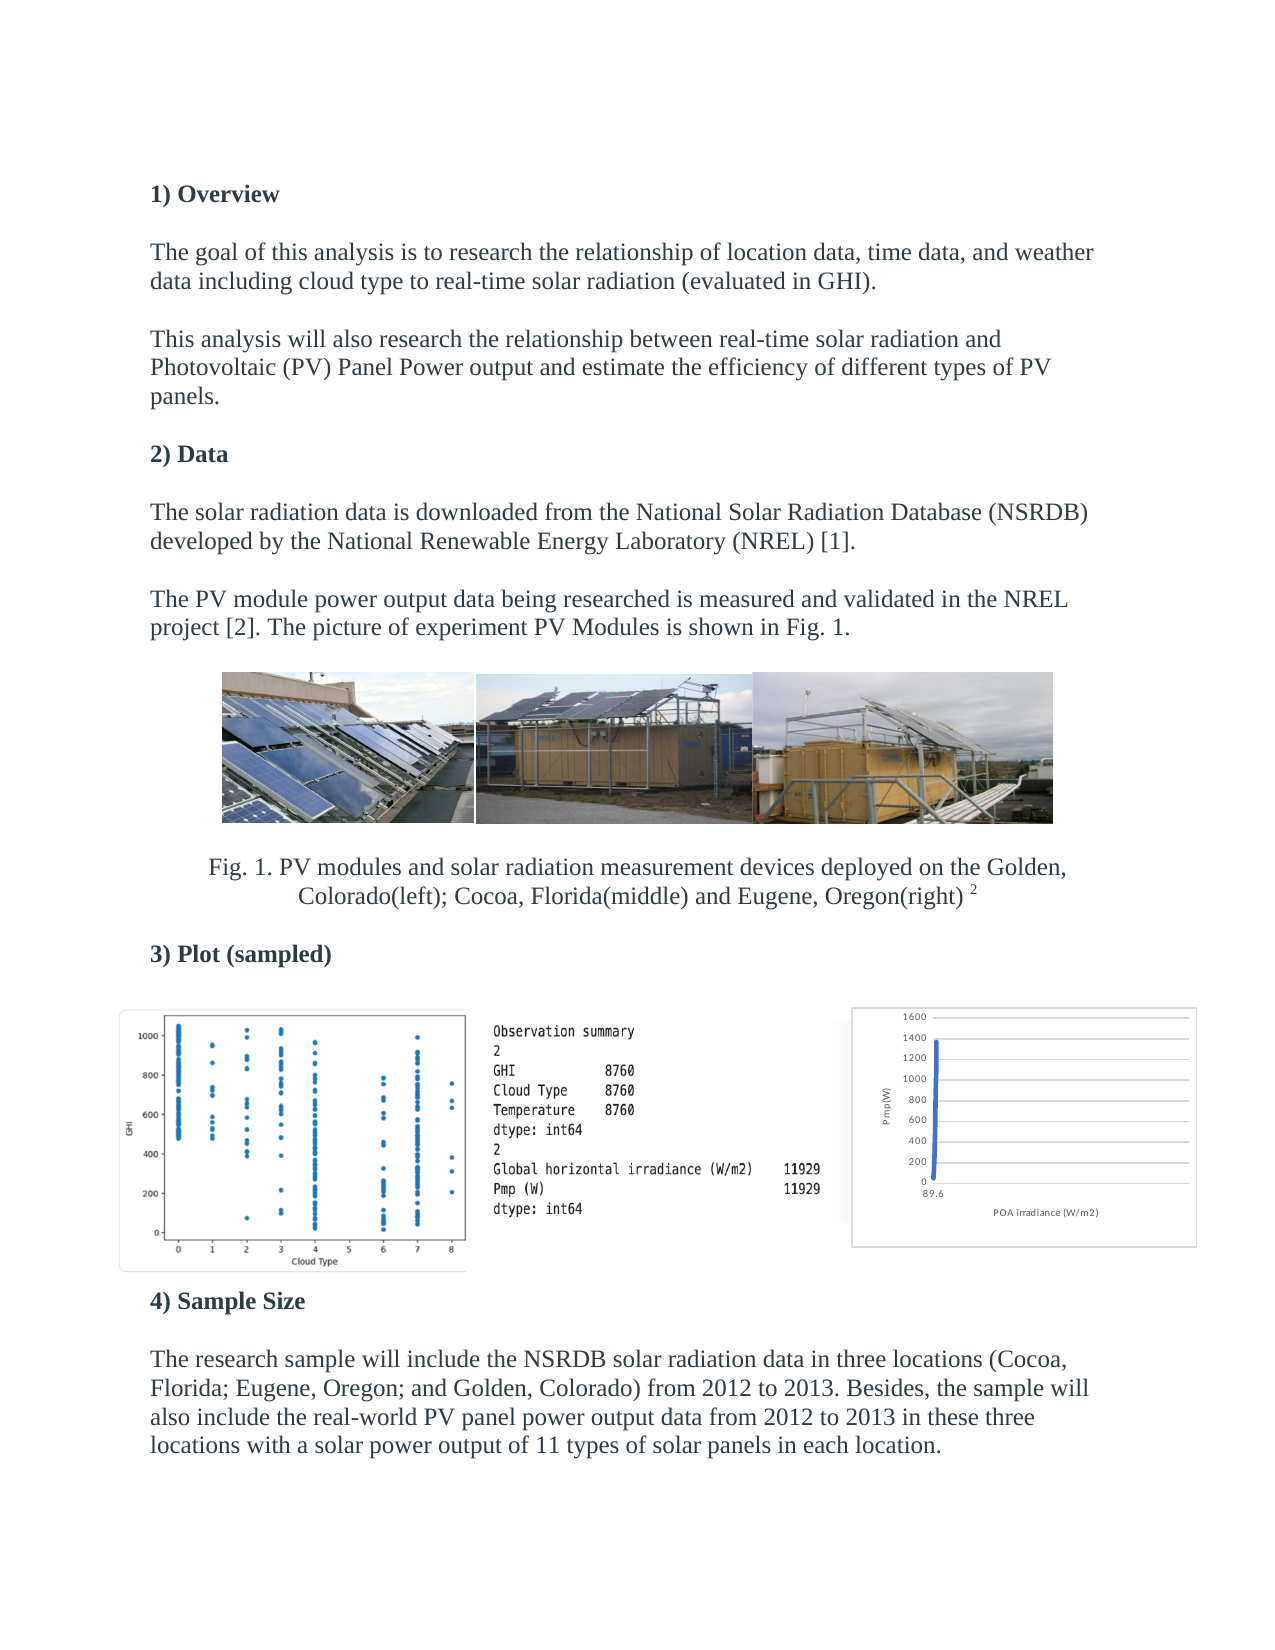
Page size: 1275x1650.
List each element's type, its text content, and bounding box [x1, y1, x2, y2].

text The PV module power output data being researched is measured and validated in the NREL project [2]. The picture of experiment PV Modules is shown in Fig. 1. [150, 584, 1125, 641]
text 1) Overview [150, 179, 1125, 208]
text This analysis will also research the relationship between real-time solar radiation and Photovoltaic (PV) Panel Power output and estimate the efficiency of different types of PV panels. [150, 324, 1125, 410]
text 4) Sample Size [150, 1286, 1125, 1315]
picture [475, 1021, 851, 1222]
text 2) Data [150, 439, 1125, 468]
text The goal of this analysis is to research the relationship of location data, time data, and weather data including cloud type to real-time solar radiation (evaluated in GHI). [150, 237, 1125, 294]
text Fig. 1. PV modules and solar radiation measurement devices deployed on the Golden, Colorado(left); Cocoa, Florida(middle) and Eugene, Oregon(right) 2 [150, 852, 1125, 910]
text 3) Plot (sampled) [150, 939, 1125, 968]
picture [222, 670, 1053, 824]
text The solar radiation data is downloaded from the National Solar Radiation Database (NSRDB) developed by the National Renewable Energy Laboratory (NREL) [1]. [150, 497, 1125, 554]
picture [118, 1007, 467, 1273]
text The research sample will include the NSRDB solar radiation data in three locations (Cocoa, Florida; Eugene, Oregon; and Golden, Colorado) from 2012 to 2013. Besides, the sample will also include the real-world PV panel power output data from 2012 to 2013 in these three locations with a solar power output of 11 types of solar panels in each location. [150, 1344, 1125, 1459]
